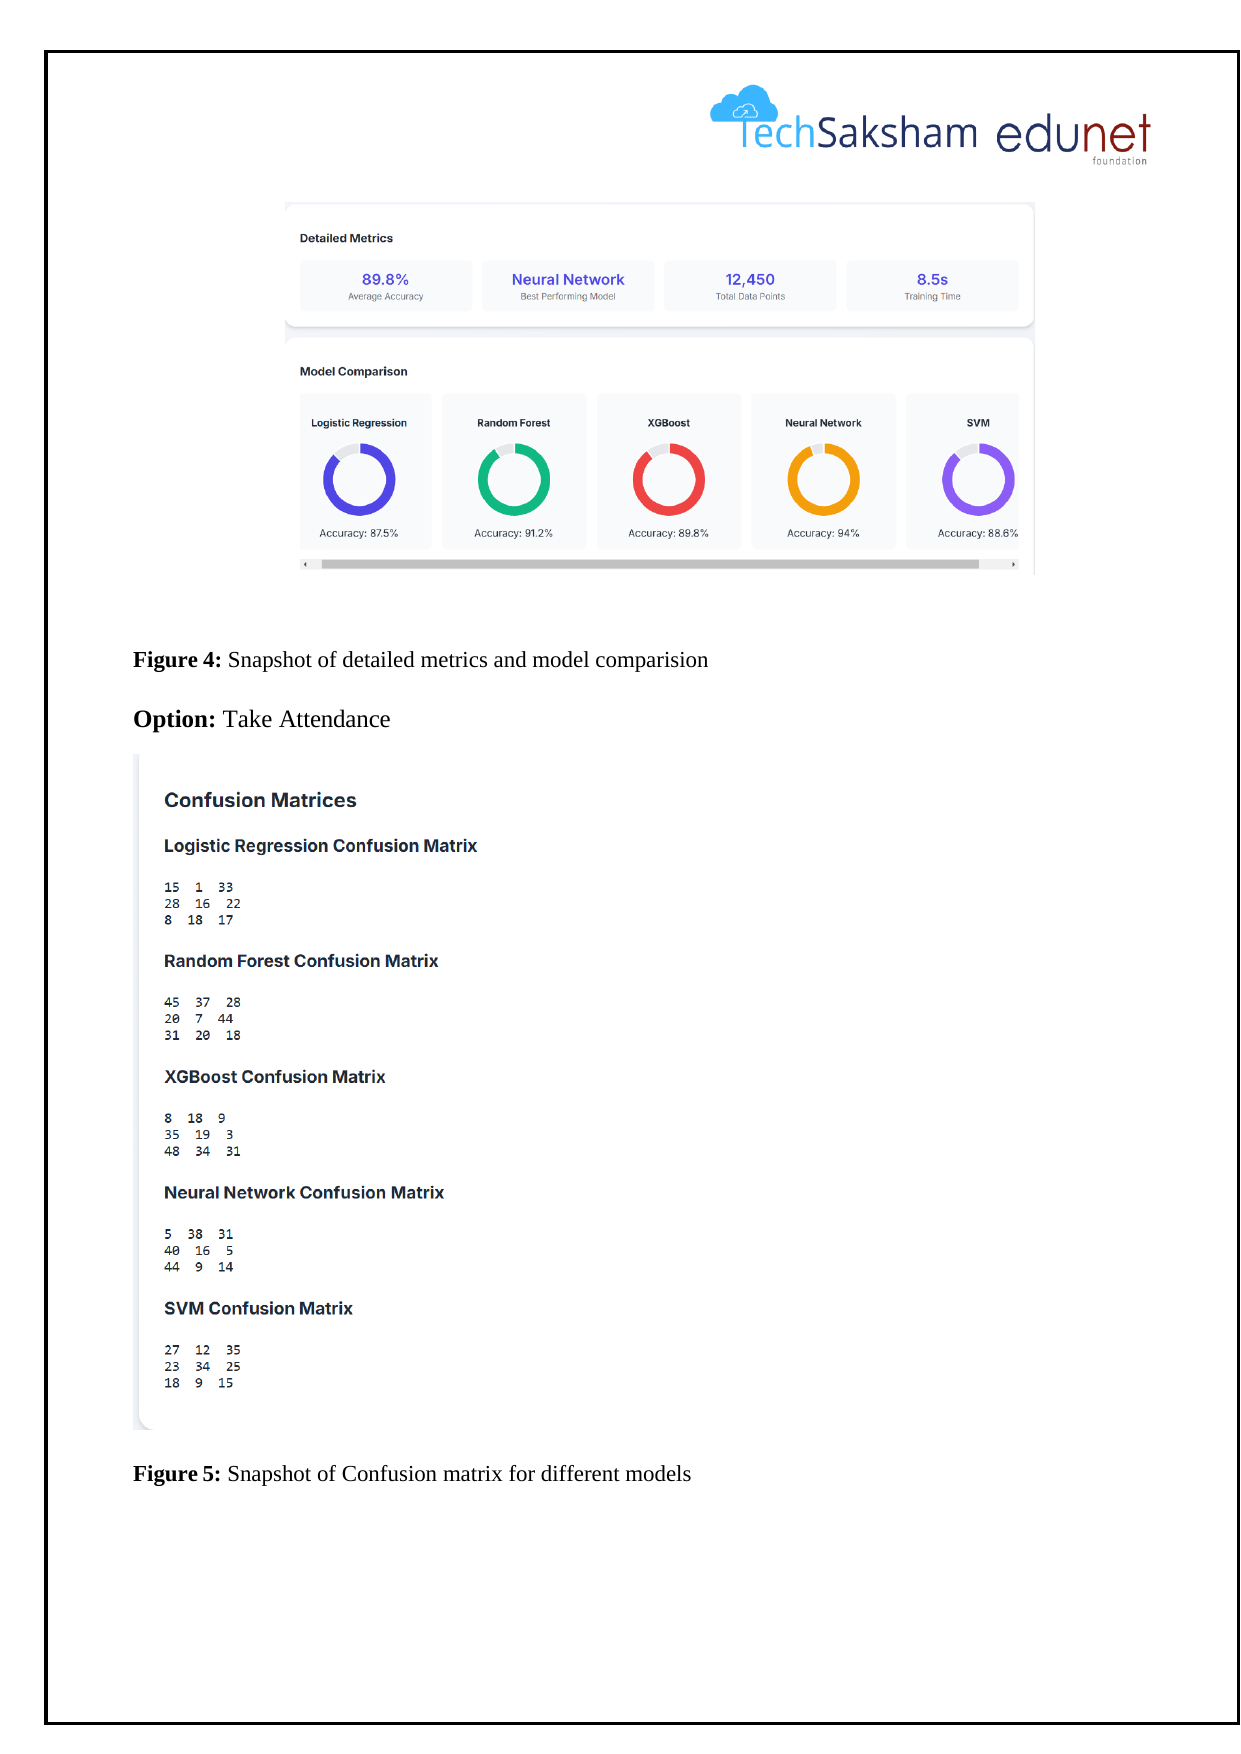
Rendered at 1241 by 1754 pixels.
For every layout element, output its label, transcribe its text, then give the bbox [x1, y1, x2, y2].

text Figure 5: Snapshot of Confusion matrix for different models [133, 1460, 1107, 1486]
picture [709, 84, 977, 148]
picture [285, 202, 1036, 575]
picture [132, 754, 883, 1430]
text Figure 4: Snapshot of detailed metrics and model comparision [133, 647, 1107, 673]
picture [997, 113, 1151, 165]
text Option: Take Attendance [133, 704, 1107, 733]
